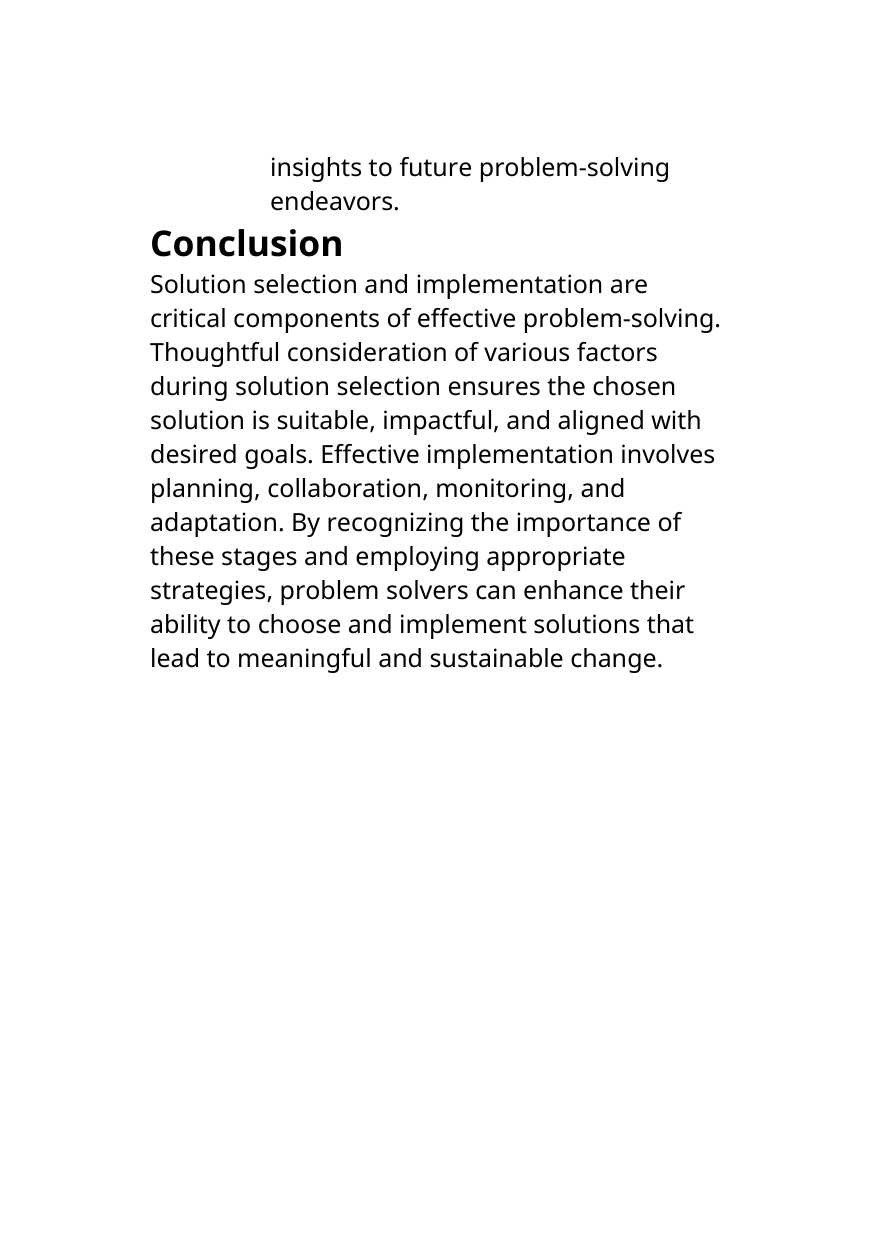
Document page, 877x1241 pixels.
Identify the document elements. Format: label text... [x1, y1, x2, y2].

text Solution selection and implementation are critical components of effective problem-solving. Thoughtful consideration of various factors during solution selection ensures the chosen solution is suitable, impactful, and aligned with desired goals. Effective implementation involves planning, collaboration, monitoring, and adaptation. By recognizing the importance of these stages and employing appropriate strategies, problem solvers can enhance their ability to choose and implement solutions that lead to meaningful and sustainable change. [150, 266, 727, 675]
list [232, 150, 727, 218]
subtitle Conclusion [150, 218, 727, 266]
